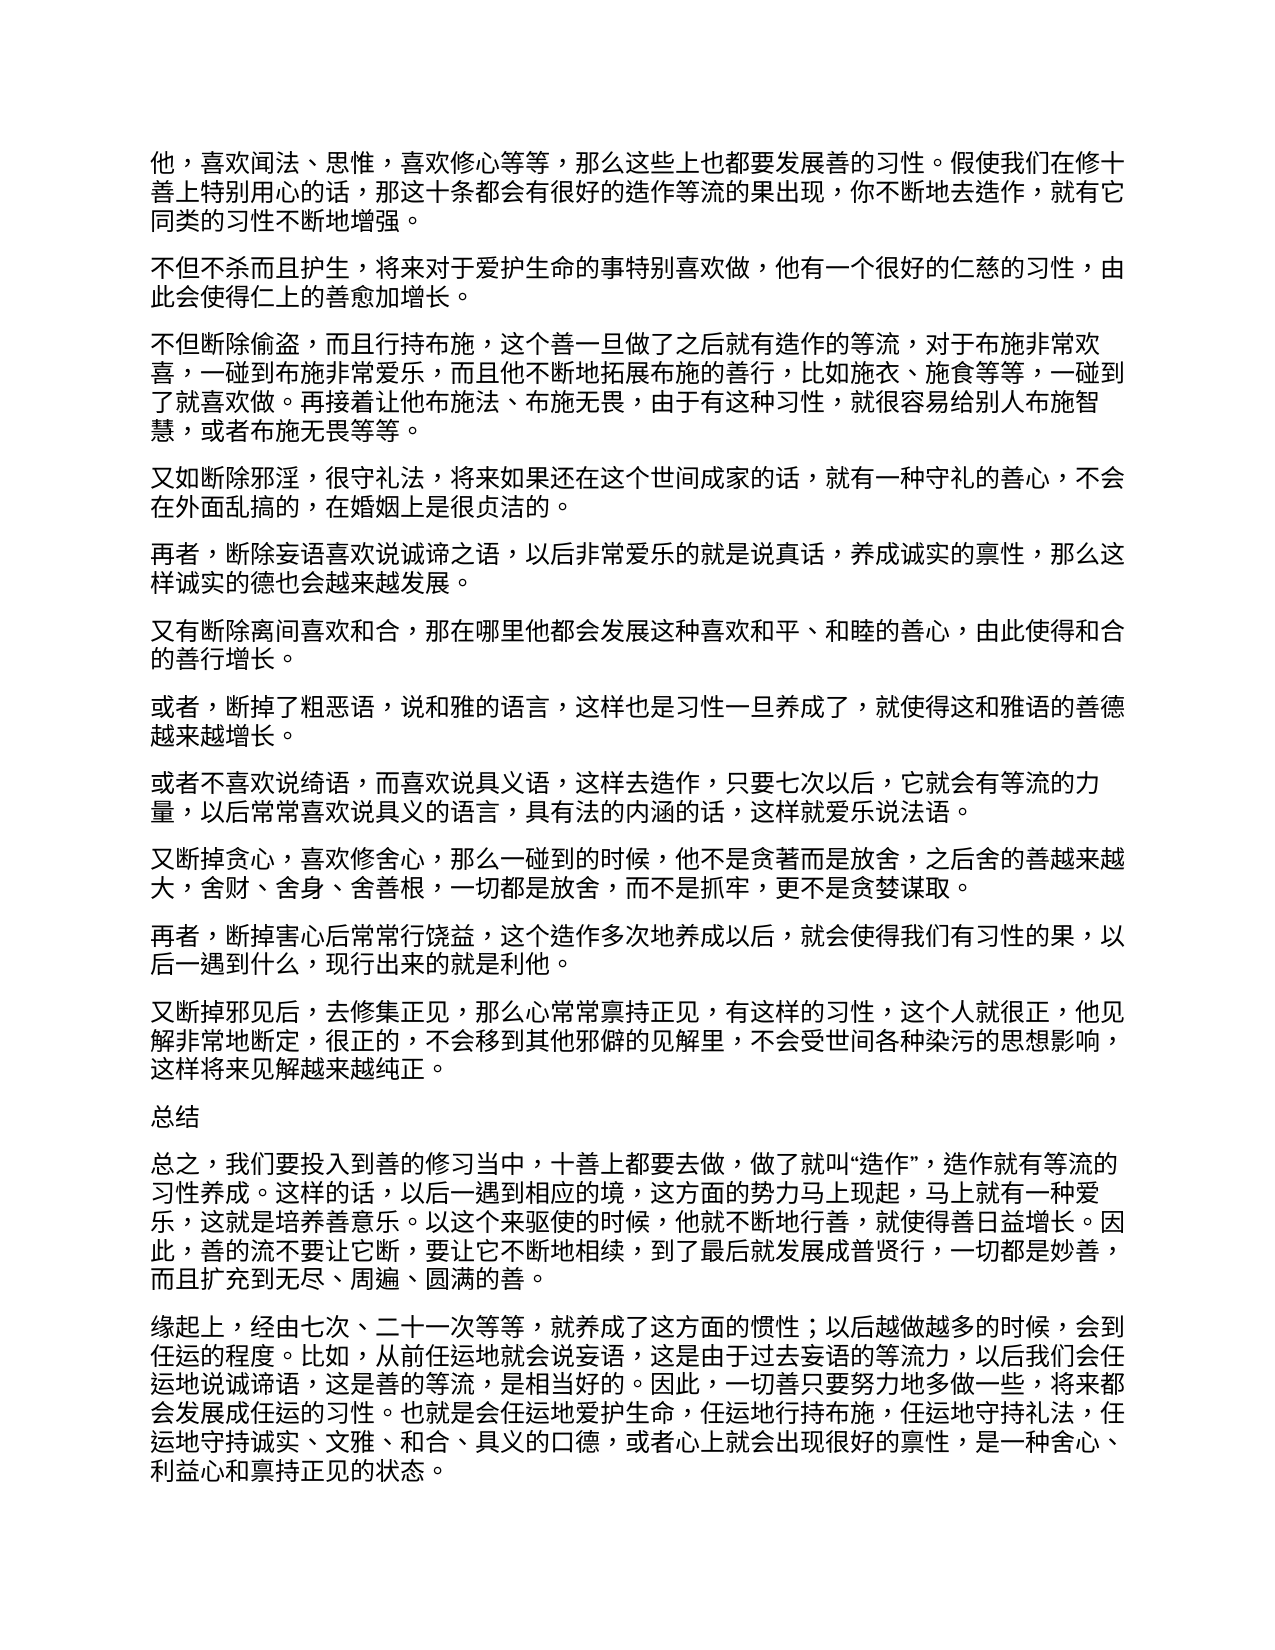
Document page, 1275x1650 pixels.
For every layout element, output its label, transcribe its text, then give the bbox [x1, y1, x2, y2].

text 又有断除离间喜欢和合，那在哪里他都会发展这种喜欢和平、和睦的善心，由此使得和合的善行增长。 [150, 617, 1125, 675]
text 又断掉贪心，喜欢修舍心，那么一碰到的时候，他不是贪著而是放舍，之后舍的善越来越大，舍财、舍身、舍善根，一切都是放舍，而不是抓牢，更不是贪婪谋取。 [150, 846, 1125, 904]
text 又如断除邪淫，很守礼法，将来如果还在这个世间成家的话，就有一种守礼的善心，不会在外面乱搞的，在婚姻上是很贞洁的。 [150, 465, 1125, 522]
text 又断掉邪见后，去修集正见，那么心常常禀持正见，有这样的习性，这个人就很正，他见解非常地断定，很正的，不会移到其他邪僻的见解里，不会受世间各种染污的思想影响，这样将来见解越来越纯正。 [150, 999, 1125, 1085]
text 或者，断掉了粗恶语，说和雅的语言，这样也是习性一旦养成了，就使得这和雅语的善德越来越增长。 [150, 694, 1125, 751]
text 再者，断掉害心后常常行饶益，这个造作多次地养成以后，就会使得我们有习性的果，以后一遇到什么，现行出来的就是利他。 [150, 922, 1125, 980]
text 再者，断除妄语喜欢说诚谛之语，以后非常爱乐的就是说真话，养成诚实的禀性，那么这样诚实的德也会越来越发展。 [150, 541, 1125, 599]
text 缘起上，经由七次、二十一次等等，就养成了这方面的惯性；以后越做越多的时候，会到任运的程度。比如，从前任运地就会说妄语，这是由于过去妄语的等流力，以后我们会任运地说诚谛语，这是善的等流，是相当好的。因此，一切善只要努力地多做一些，将来都会发展成任运的习性。也就是会任运地爱护生命，任运地行持布施，任运地守持礼法，任运地守持诚实、文雅、和合、具义的口德，或者心上就会出现很好的禀性，是一种舍心、利益心和禀持正见的状态。 [150, 1314, 1125, 1486]
text 总之，我们要投入到善的修习当中，十善上都要去做，做了就叫“造作”，造作就有等流的习性养成。这样的话，以后一遇到相应的境，这方面的势力马上现起，马上就有一种爱乐，这就是培养善意乐。以这个来驱使的时候，他就不断地行善，就使得善日益增长。因此，善的流不要让它断，要让它不断地相续，到了最后就发展成普贤行，一切都是妙善，而且扩充到无尽、周遍、圆满的善。 [150, 1151, 1125, 1295]
text 不但断除偷盗，而且行持布施，这个善一旦做了之后就有造作的等流，对于布施非常欢喜，一碰到布施非常爱乐，而且他不断地拓展布施的善行，比如施衣、施食等等，一碰到了就喜欢做。再接着让他布施法、布施无畏，由于有这种习性，就很容易给别人布施智慧，或者布施无畏等等。 [150, 331, 1125, 446]
text 总结 [150, 1104, 1125, 1132]
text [150, 150, 1125, 236]
text 或者不喜欢说绮语，而喜欢说具义语，这样去造作，只要七次以后，它就会有等流的力量，以后常常喜欢说具义的语言，具有法的内涵的话，这样就爱乐说法语。 [150, 770, 1125, 827]
text 不但不杀而且护生，将来对于爱护生命的事特别喜欢做，他有一个很好的仁慈的习性，由此会使得仁上的善愈加增长。 [150, 255, 1125, 312]
